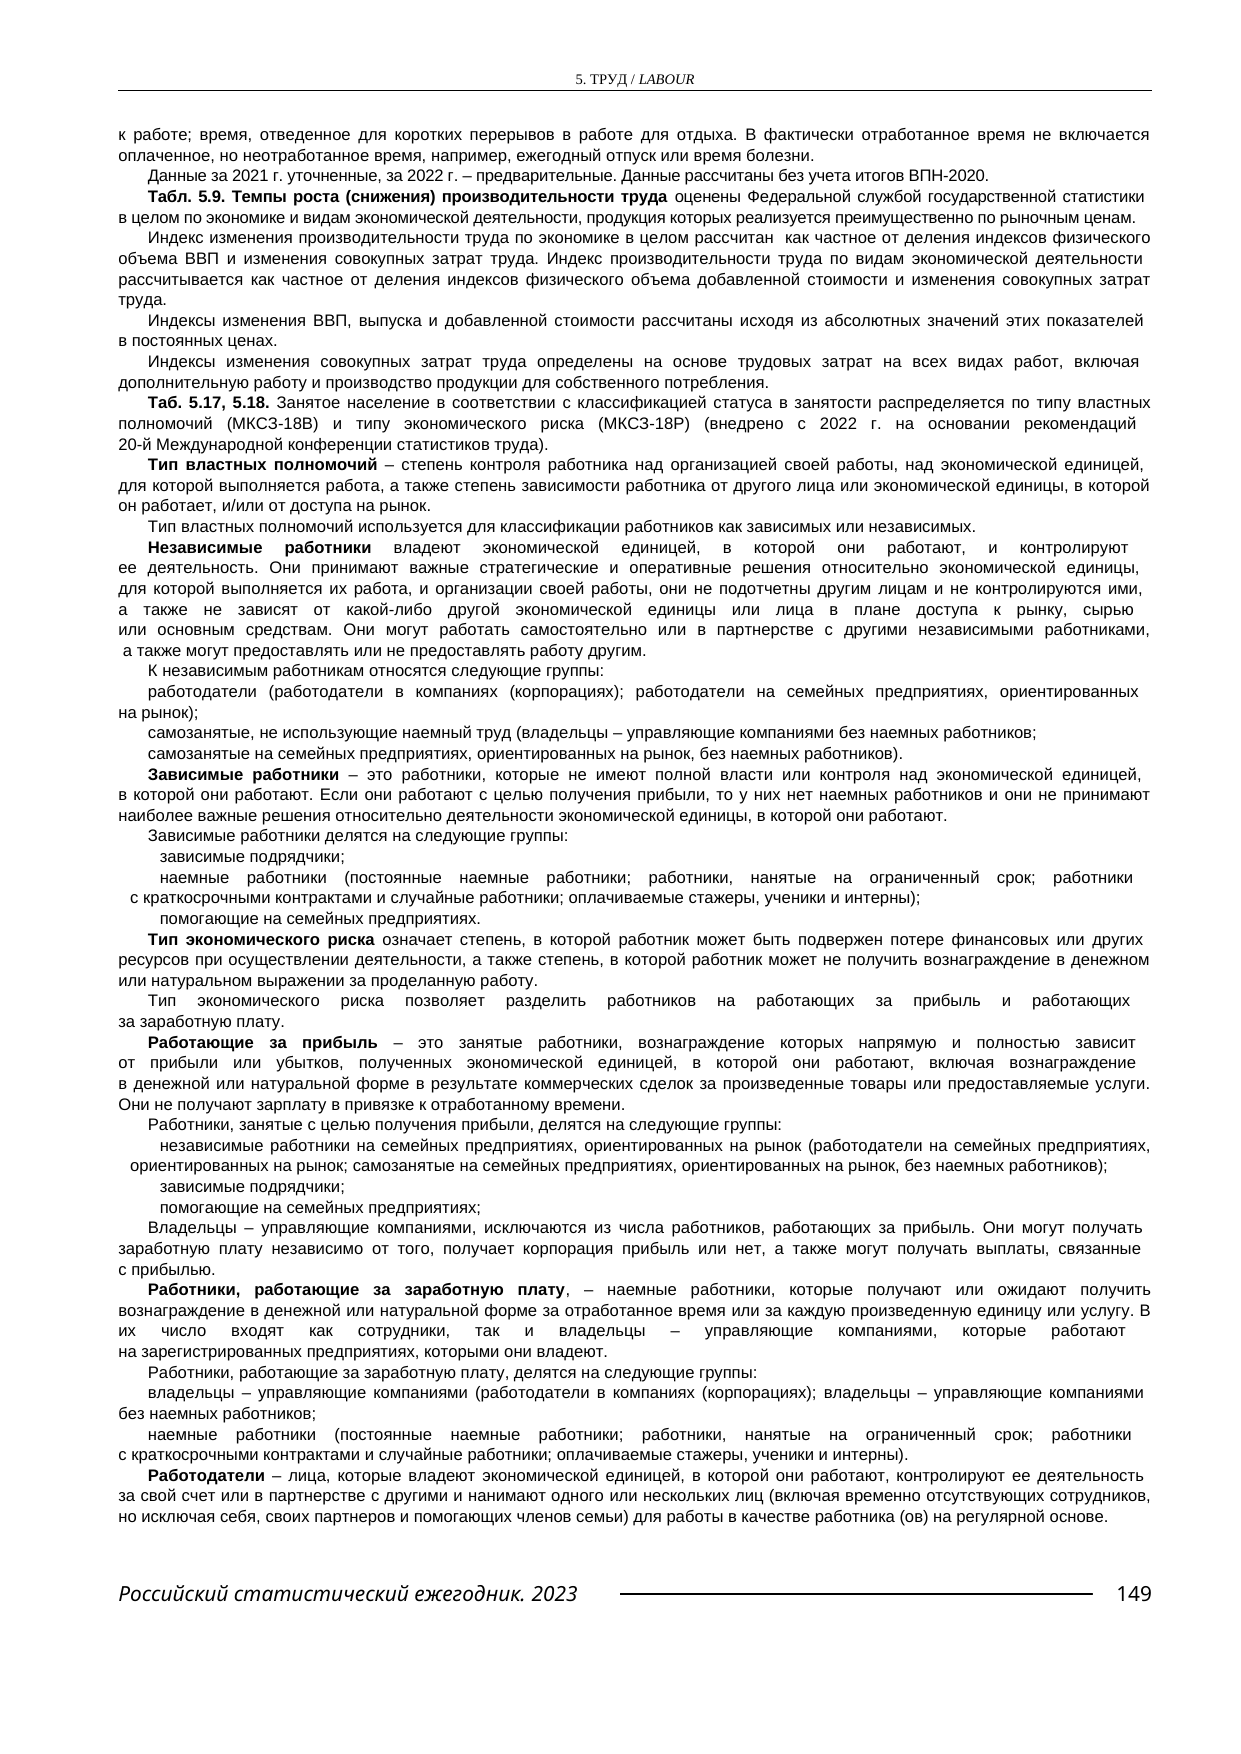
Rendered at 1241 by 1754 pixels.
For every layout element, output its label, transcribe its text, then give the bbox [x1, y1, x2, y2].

text Тип экономического риска позволяет разделить работников на работающих за прибыль и работающих за заработную плату. [118, 990, 1152, 1032]
text Работники, работающие за заработную плату, делятся на следующие группы: [118, 1362, 1152, 1382]
text К независимым работникам относятся следующие группы: [118, 660, 1152, 681]
text помогающие на семейных предприятиях; [130, 1197, 1152, 1217]
text наемные работники (постоянные наемные работники; работники, нанятые на ограниченный срок; работники с краткосрочными контрактами и случайные работники; оплачиваемые стажеры, ученики и интерны); [130, 867, 1152, 908]
text Табл. 5.9. Темпы роста (снижения) производительности труда оценены Федеральной службой государственной статистики в целом по экономике и видам экономической деятельности, продукция которых реализуется преимущественно по рыночным ценам. [118, 186, 1152, 227]
text самозанятые на семейных предприятиях, ориентированных на рынок, без наемных работников). [118, 743, 1152, 763]
text Тип властных полномочий – степень контроля работника над организацией своей работы, над экономической единицей, для которой выполняется работа, а также степень зависимости работника от другого лица или экономической единицы, в которой он работает, и/или от доступа на рынок. [118, 454, 1152, 516]
text зависимые подрядчики; [130, 846, 1152, 867]
text Тип властных полномочий используется для классификации работников как зависимых или независимых. [118, 516, 1152, 537]
text Данные за 2021 г. уточненные, за 2022 г. – предварительные. Данные рассчитаны без учета итогов ВПН-2020. [118, 165, 1152, 186]
text Индексы изменения ВВП, выпуска и добавленной стоимости рассчитаны исходя из абсолютных значений этих показателей в постоянных ценах. [118, 310, 1152, 351]
text Таб. 5.17, 5.18. Занятое население в соответствии с классификацией статуса в занятости распределяется по типу властных полномочий (МКСЗ-18В) и типу экономического риска (МКСЗ-18Р) (внедрено с 2022 г. на основании рекомендаций 20-й Международной конференции статистиков труда). [118, 392, 1152, 454]
text Индексы изменения совокупных затрат труда определены на основе трудовых затрат на всех видах работ, включая дополнительную работу и производство продукции для собственного потребления. [118, 351, 1152, 392]
text владельцы – управляющие компаниями (работодатели в компаниях (корпорациях); владельцы – управляющие компаниями без наемных работников; [118, 1382, 1152, 1423]
text работодатели (работодатели в компаниях (корпорациях); работодатели на семейных предприятиях, ориентированных на рынок); [118, 681, 1152, 722]
text Владельцы – управляющие компаниями, исключаются из числа работников, работающих за прибыль. Они могут получать заработную плату независимо от того, получает корпорация прибыль или нет, а также могут получать выплаты, связанные с прибылью. [118, 1217, 1152, 1279]
text зависимые подрядчики; [130, 1176, 1152, 1197]
text Тип экономического риска означает степень, в которой работник может быть подвержен потере финансовых или других ресурсов при осуществлении деятельности, а также степень, в которой работник может не получить вознаграждение в денежном или натуральном выражении за проделанную работу. [118, 928, 1152, 990]
text Зависимые работники делятся на следующие группы: [118, 825, 1152, 846]
text Работающие за прибыль – это занятые работники, вознаграждение которых напрямую и полностью зависит от прибыли или убытков, полученных экономической единицей, в которой они работают, включая вознаграждение в денежной или натуральной форме в результате коммерческих сделок за произведенные товары или предоставляемые услуги. Они не получают зарплату в привязке к отработанному времени. [118, 1032, 1152, 1114]
text Работники, работающие за заработную плату, – наемные работники, которые получают или ожидают получить вознаграждение в денежной или натуральной форме за отработанное время или за каждую произведенную единицу или услугу. В их число входят как сотрудники, так и владельцы – управляющие компаниями, которые работают на зарегистрированных предприятиях, которыми они владеют. [118, 1279, 1152, 1362]
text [118, 124, 1152, 165]
text Работники, занятые с целью получения прибыли, делятся на следующие группы: [118, 1114, 1152, 1135]
text независимые работники на семейных предприятиях, ориентированных на рынок (работодатели на семейных предприятиях, ориентированных на рынок; самозанятые на семейных предприятиях, ориентированных на рынок, без наемных работников); [130, 1135, 1152, 1176]
text Работодатели – лица, которые владеют экономической единицей, в которой они работают, контролируют ее деятельность за свой счет или в партнерстве с другими и нанимают одного или нескольких лиц (включая временно отсутствующих сотрудников, но исключая себя, своих партнеров и помогающих членов семьи) для работы в качестве работника (ов) на регулярной основе. [118, 1465, 1152, 1527]
text Индекс изменения производительности труда по экономике в целом рассчитан как частное от деления индексов физического объема ВВП и изменения совокупных затрат труда. Индекс производительности труда по видам экономической деятельности рассчитывается как частное от деления индексов физического объема добавленной стоимости и изменения совокупных затрат труда. [118, 227, 1152, 310]
text самозанятые, не использующие наемный труд (владельцы – управляющие компаниями без наемных работников; [118, 722, 1152, 743]
text Зависимые работники – это работники, которые не имеют полной власти или контроля над экономической единицей, в которой они работают. Если они работают с целью получения прибыли, то у них нет наемных работников и они не принимают наиболее важные решения относительно деятельности экономической единицы, в которой они работают. [118, 763, 1152, 825]
text Независимые работники владеют экономической единицей, в которой они работают, и контролируют ее деятельность. Они принимают важные стратегические и оперативные решения относительно экономической единицы, для которой выполняется их работа, и организации своей работы, они не подотчетны другим лицам и не контролируются ими, а также не зависят от какой-либо другой экономической единицы или лица в плане доступа к рынку, сырью или основным средствам. Они могут работать самостоятельно или в партнерстве с другими независимыми работниками, а также могут предоставлять или не предоставлять работу другим. [118, 537, 1152, 660]
text наемные работники (постоянные наемные работники; работники, нанятые на ограниченный срок; работники с краткосрочными контрактами и случайные работники; оплачиваемые стажеры, ученики и интерны). [118, 1423, 1152, 1465]
text помогающие на семейных предприятиях. [130, 908, 1152, 928]
